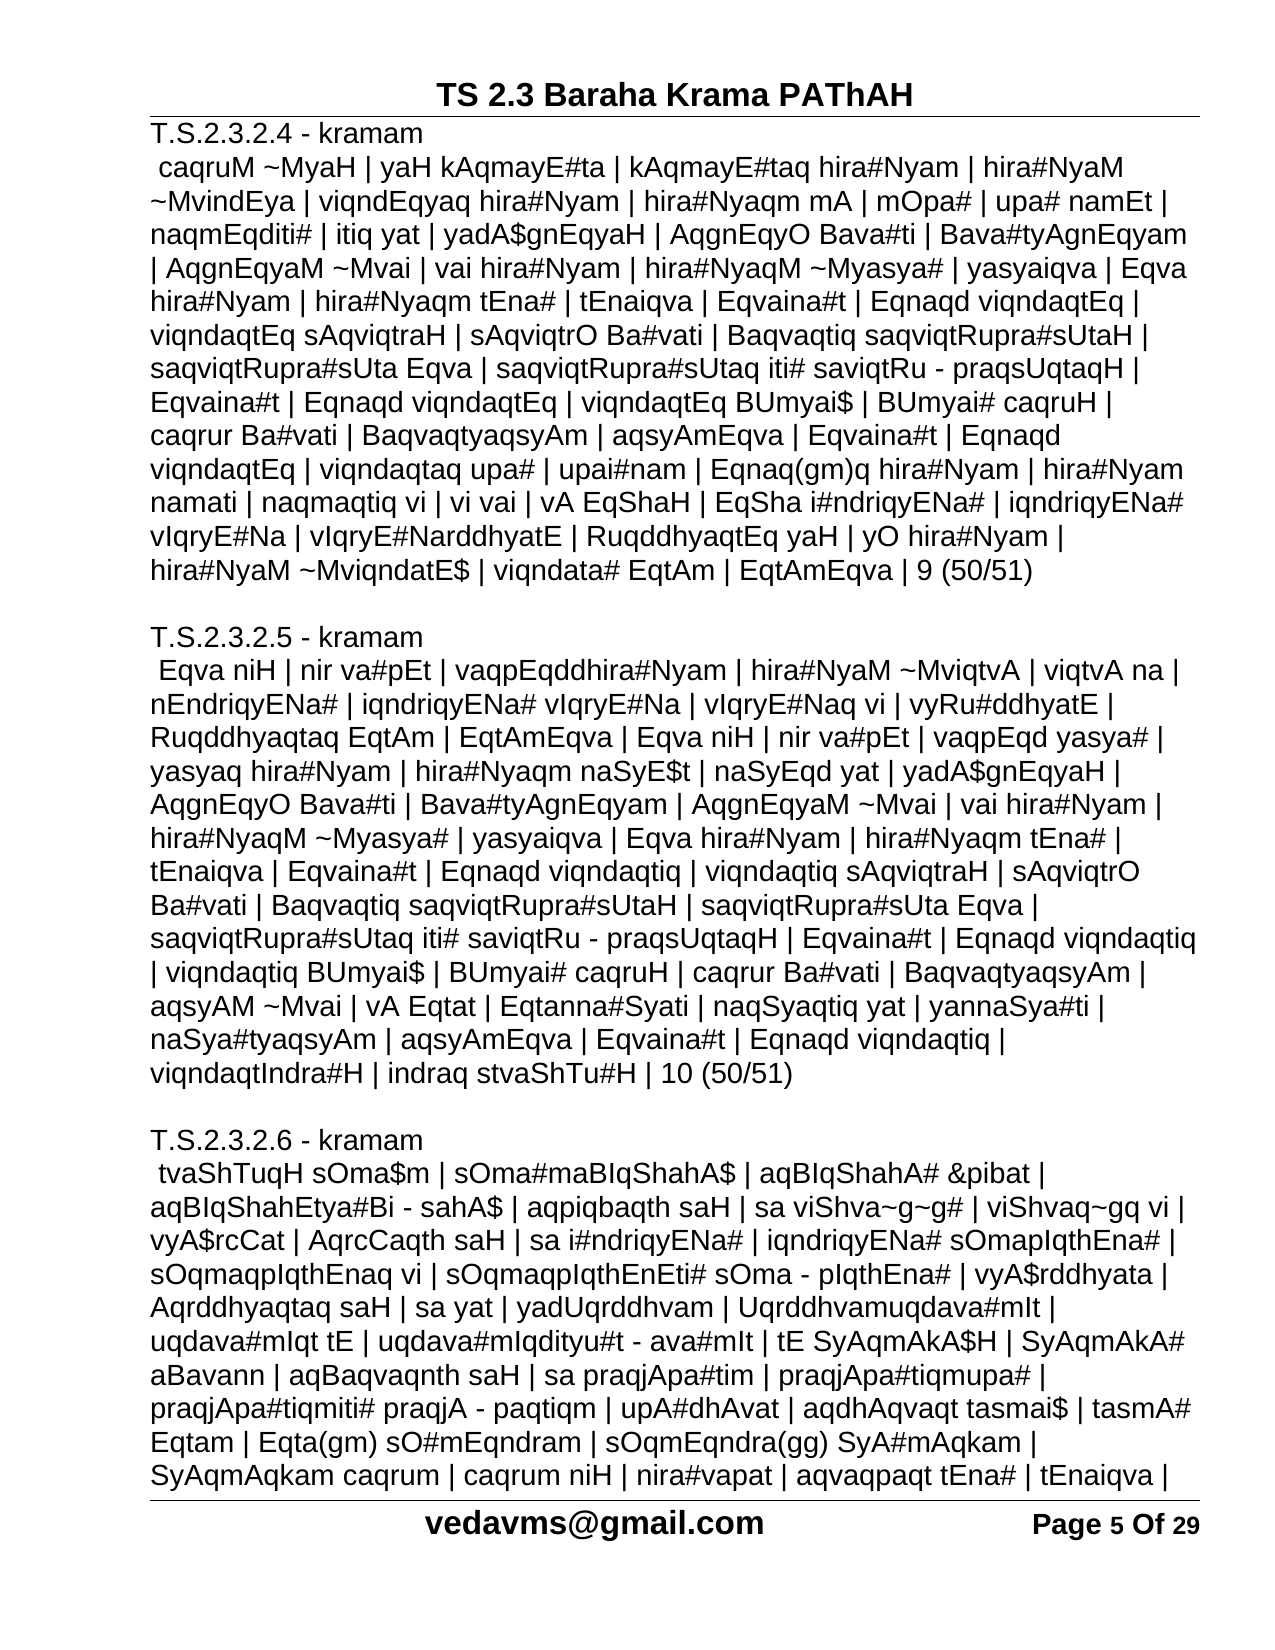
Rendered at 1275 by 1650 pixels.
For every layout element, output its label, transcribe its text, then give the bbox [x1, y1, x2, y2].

text Eqva niH | nir va#pEt | vaqpEqddhira#Nyam | hira#NyaM ~MviqtvA | viqtvA na | nEndriqyENa# | iqndriqyENa# vIqryE#Na | vIqryE#Naq vi | vyRu#ddhyatE | Ruqddhyaqtaq EqtAm | EqtAmEqva | Eqva niH | nir va#pEt | vaqpEqd yasya# | yasyaq hira#Nyam | hira#Nyaqm naSyE$t | naSyEqd yat | yadA$gnEqyaH | AqgnEqyO Bava#ti | Bava#tyAgnEqyam | AqgnEqyaM ~Mvai | vai hira#Nyam | hira#NyaqM ~Myasya# | yasyaiqva | Eqva hira#Nyam | hira#Nyaqm tEna# | tEnaiqva | Eqvaina#t | Eqnaqd viqndaqtiq | viqndaqtiq sAqviqtraH | sAqviqtrO Ba#vati | Baqvaqtiq saqviqtRupra#sUtaH | saqviqtRupra#sUta Eqva | saqviqtRupra#sUtaq iti# saviqtRu - praqsUqtaqH | Eqvaina#t | Eqnaqd viqndaqtiq | viqndaqtiq BUmyai$ | BUmyai# caqruH | caqrur Ba#vati | BaqvaqtyaqsyAm | aqsyAM ~Mvai | vA Eqtat | Eqtanna#Syati | naqSyaqtiq yat | yannaSya#ti | naSya#tyaqsyAm | aqsyAmEqva | Eqvaina#t | Eqnaqd viqndaqtiq | viqndaqtIndra#H | indraq stvaShTu#H | 10 (50/51) [150, 653, 1200, 1089]
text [150, 1156, 1200, 1492]
text T.S.2.3.2.6 - kramam [150, 1123, 1200, 1156]
text caqruM ~MyaH | yaH kAqmayE#ta | kAqmayE#taq hira#Nyam | hira#NyaM ~MvindEya | viqndEqyaq hira#Nyam | hira#Nyaqm mA | mOpa# | upa# namEt | naqmEqditi# | itiq yat | yadA$gnEqyaH | AqgnEqyO Bava#ti | Bava#tyAgnEqyam | AqgnEqyaM ~Mvai | vai hira#Nyam | hira#NyaqM ~Myasya# | yasyaiqva | Eqva hira#Nyam | hira#Nyaqm tEna# | tEnaiqva | Eqvaina#t | Eqnaqd viqndaqtEq | viqndaqtEq sAqviqtraH | sAqviqtrO Ba#vati | Baqvaqtiq saqviqtRupra#sUtaH | saqviqtRupra#sUta Eqva | saqviqtRupra#sUtaq iti# saviqtRu - praqsUqtaqH | Eqvaina#t | Eqnaqd viqndaqtEq | viqndaqtEq BUmyai$ | BUmyai# caqruH | caqrur Ba#vati | BaqvaqtyaqsyAm | aqsyAmEqva | Eqvaina#t | Eqnaqd viqndaqtEq | viqndaqtaq upa# | upai#nam | Eqnaq(gm)q hira#Nyam | hira#Nyam namati | naqmaqtiq vi | vi vai | vA EqShaH | EqSha i#ndriqyENa# | iqndriqyENa# vIqryE#Na | vIqryE#NarddhyatE | RuqddhyaqtEq yaH | yO hira#Nyam | hira#NyaM ~MviqndatE$ | viqndata# EqtAm | EqtAmEqva | 9 (50/51) [150, 150, 1200, 586]
text T.S.2.3.2.4 - kramam [150, 117, 1200, 150]
text T.S.2.3.2.5 - kramam [150, 620, 1200, 653]
